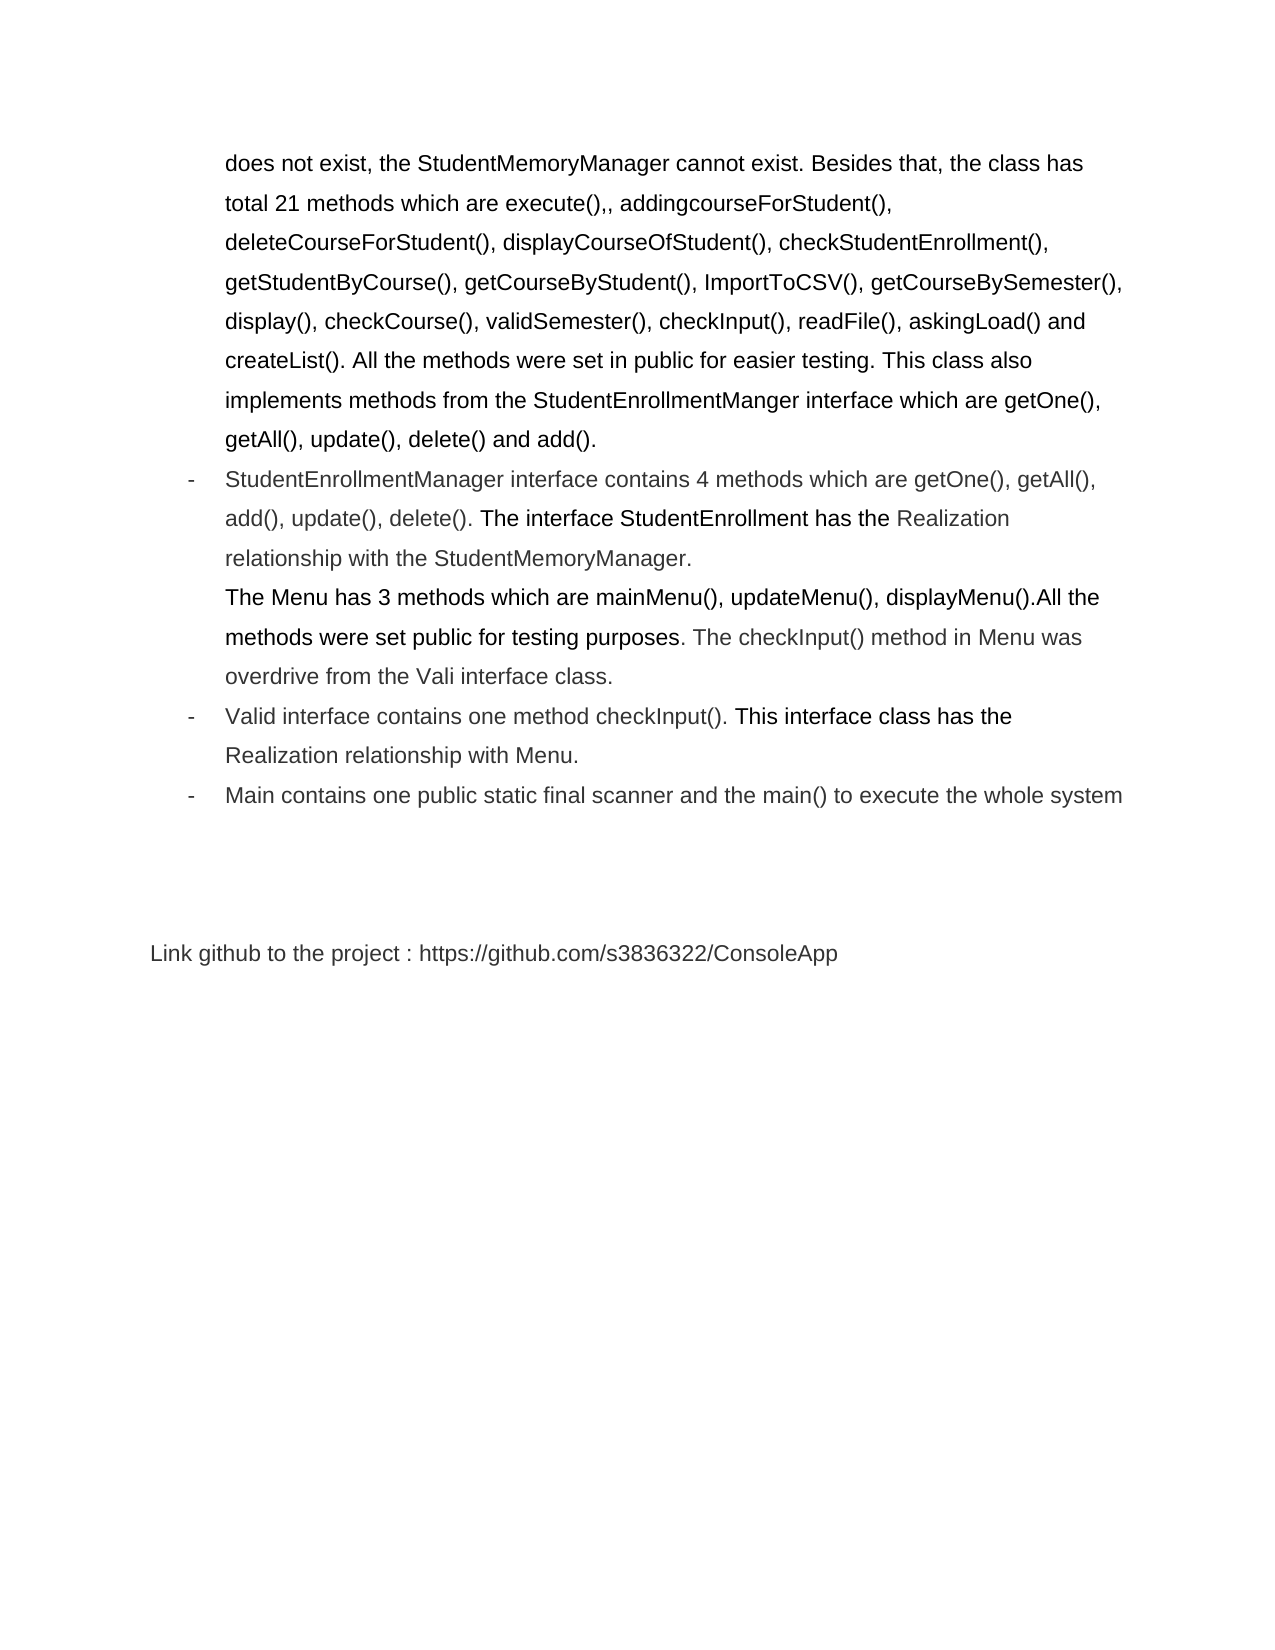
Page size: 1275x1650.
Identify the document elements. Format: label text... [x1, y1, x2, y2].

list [187, 150, 1125, 453]
text Link github to the project : https://github.com/s3836322/ConsoleApp [150, 939, 1125, 966]
list Valid interface contains one method checkInput(). This interface class has the Realization relationship with Menu. [187, 703, 1125, 768]
list StudentEnrollmentManager interface contains 4 methods which are getOne(), getAll(), add(), update(), delete(). The interface StudentEnrollment has the Realization relationship with the StudentMemoryManager. [187, 466, 1125, 571]
text The Menu has 3 methods which are mainMenu(), updateMenu(), displayMenu().All the methods were set public for testing purposes. The checkInput() method in Menu was overdrive from the Vali interface class. [225, 584, 1125, 689]
